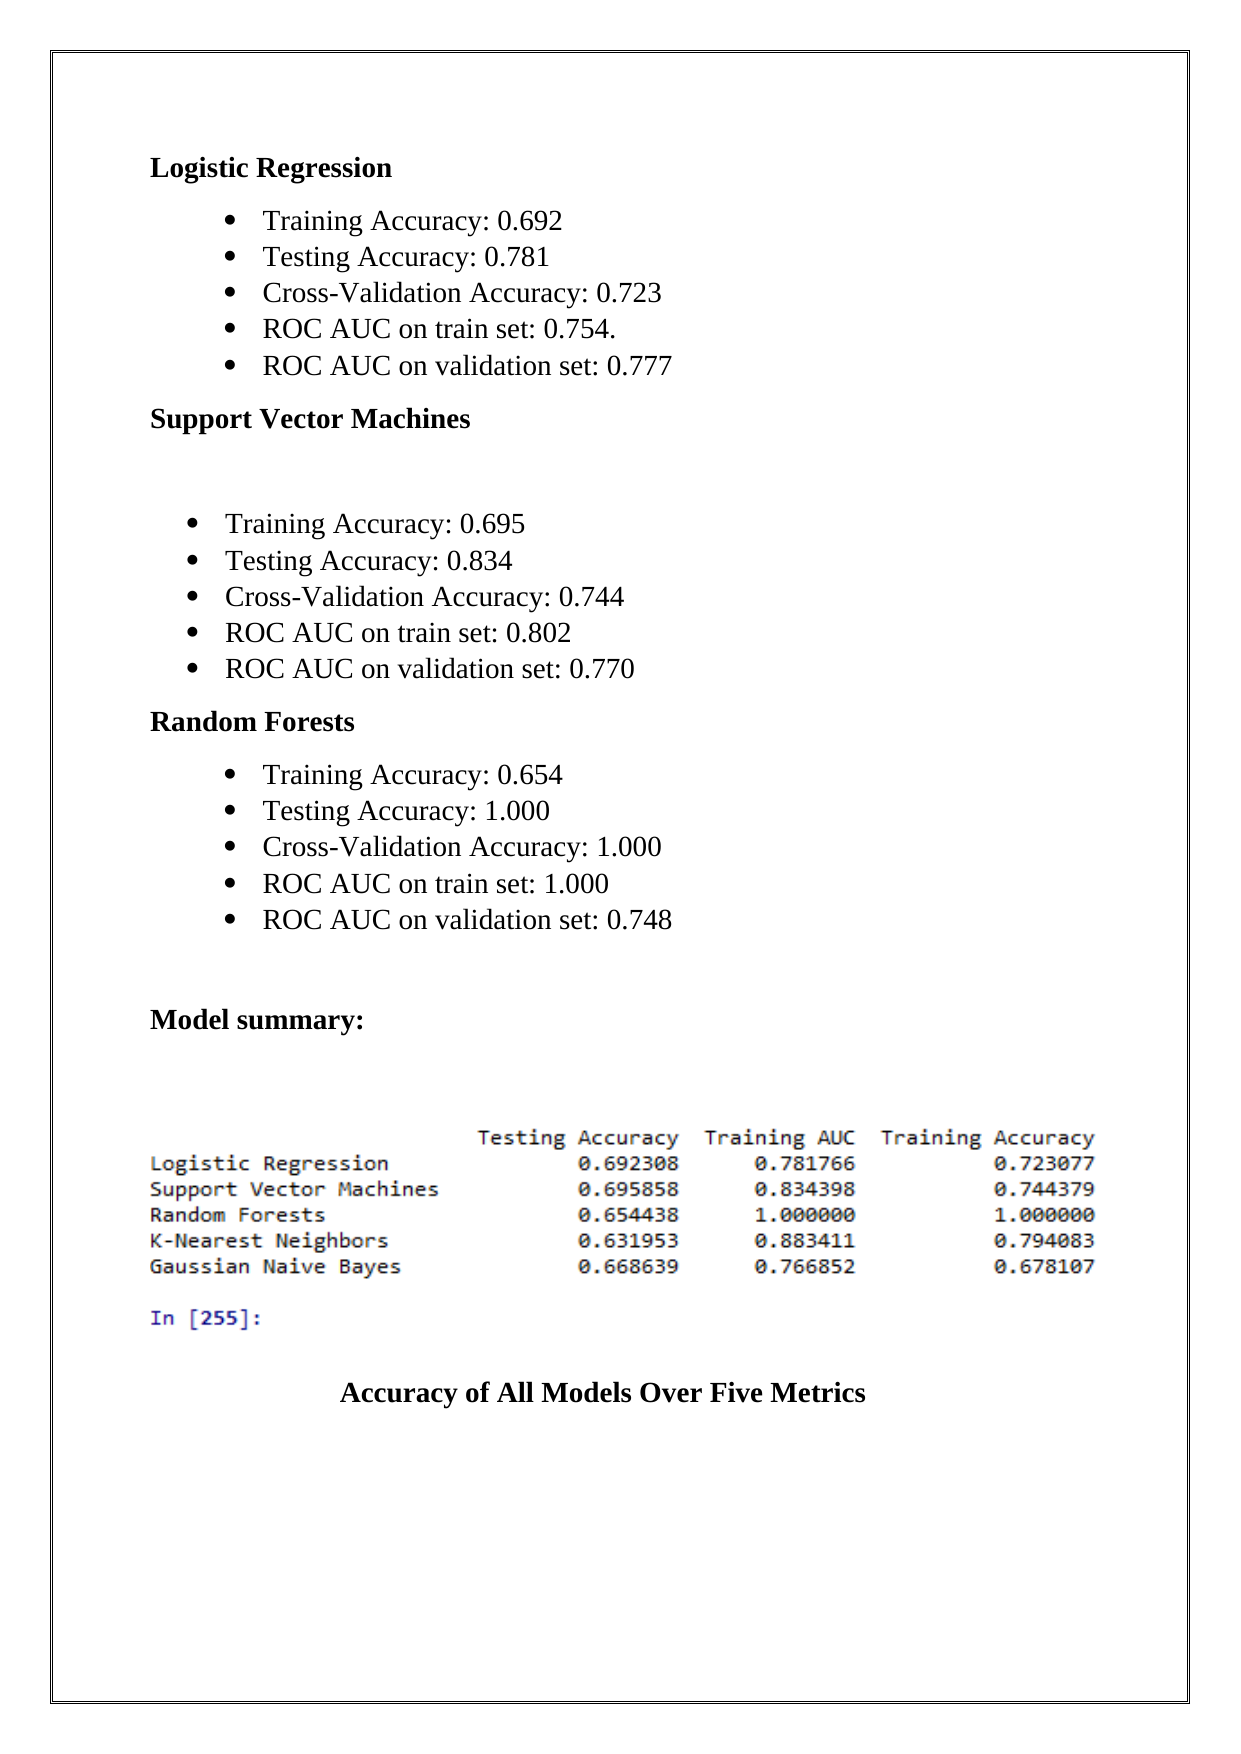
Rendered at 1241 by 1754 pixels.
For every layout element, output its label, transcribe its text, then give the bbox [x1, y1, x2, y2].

list ROC AUC on train set: 1.000 [225, 866, 1090, 899]
list Training Accuracy: 0.654 [225, 757, 1090, 791]
text Logistic Regression [150, 150, 1090, 183]
list ROC AUC on validation set: 0.748 [225, 902, 1090, 936]
list ROC AUC on train set: 0.802 [187, 615, 1090, 649]
list Testing Accuracy: 0.834 [187, 543, 1090, 576]
text Accuracy of All Models Over Five Metrics [150, 1375, 1090, 1408]
list Testing Accuracy: 1.000 [225, 793, 1090, 827]
list Cross-Validation Accuracy: 1.000 [225, 829, 1090, 863]
list Cross-Validation Accuracy: 0.744 [187, 579, 1090, 612]
list Training Accuracy: 0.695 [187, 506, 1090, 540]
list ROC AUC on train set: 0.754. [225, 312, 1090, 345]
list Testing Accuracy: 0.781 [225, 239, 1090, 273]
list Cross-Validation Accuracy: 0.723 [225, 275, 1090, 309]
list ROC AUC on validation set: 0.777 [225, 348, 1090, 381]
text Random Forests [150, 704, 1090, 738]
text Support Vector Machines [150, 401, 1090, 434]
picture [150, 1107, 1180, 1356]
list Training Accuracy: 0.692 [225, 203, 1090, 236]
list ROC AUC on validation set: 0.770 [187, 651, 1090, 685]
text Model summary: [150, 1002, 1090, 1035]
